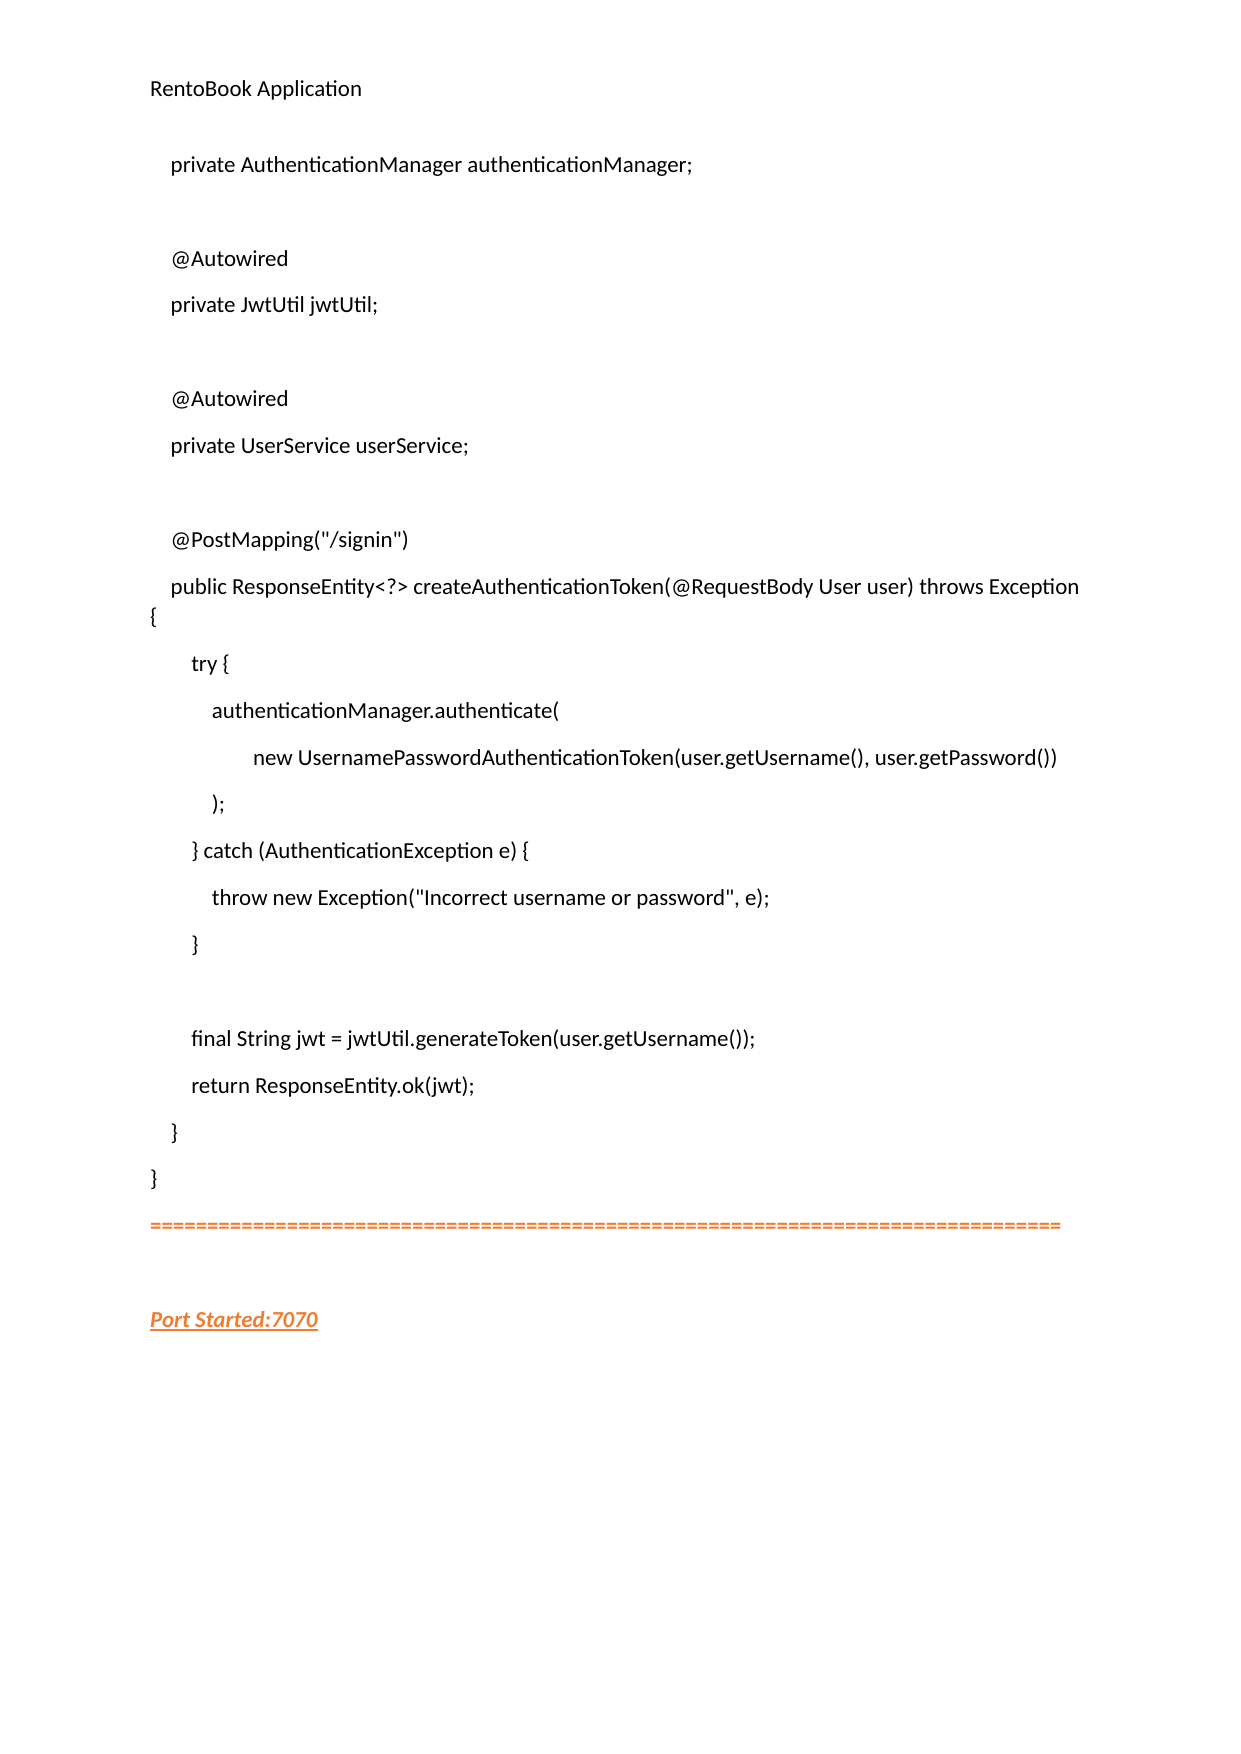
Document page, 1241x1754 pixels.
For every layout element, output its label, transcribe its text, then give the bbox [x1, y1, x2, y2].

text ================================================================================ [150, 1211, 1090, 1239]
text private UserService userService; [150, 431, 1090, 459]
text @Autowired [150, 384, 1090, 412]
text throw new Exception("Incorrect username or password", e); [150, 883, 1090, 911]
text @Autowired [150, 244, 1090, 272]
text new UsernamePasswordAuthenticationToken(user.getUsername(), user.getPassword()) [150, 743, 1090, 771]
text } catch (AuthenticationException e) { [150, 836, 1090, 864]
text ); [150, 789, 1090, 818]
text } [150, 1164, 1090, 1193]
text return ResponseEntity.ok(jwt); [150, 1071, 1090, 1099]
text } [150, 1118, 1090, 1146]
text private AuthenticationManager authenticationManager; [150, 150, 1090, 178]
text authenticationManager.authenticate( [150, 696, 1090, 724]
text public ResponseEntity<?> createAuthenticationToken(@RequestBody User user) throws Exception { [150, 572, 1090, 630]
text Port Started:7070 [150, 1305, 1090, 1333]
text try { [150, 649, 1090, 677]
text private JwtUtil jwtUtil; [150, 291, 1090, 319]
text final String jwt = jwtUtil.generateToken(user.getUsername()); [150, 1024, 1090, 1052]
text } [150, 930, 1090, 958]
text @PostMapping("/signin") [150, 525, 1090, 553]
